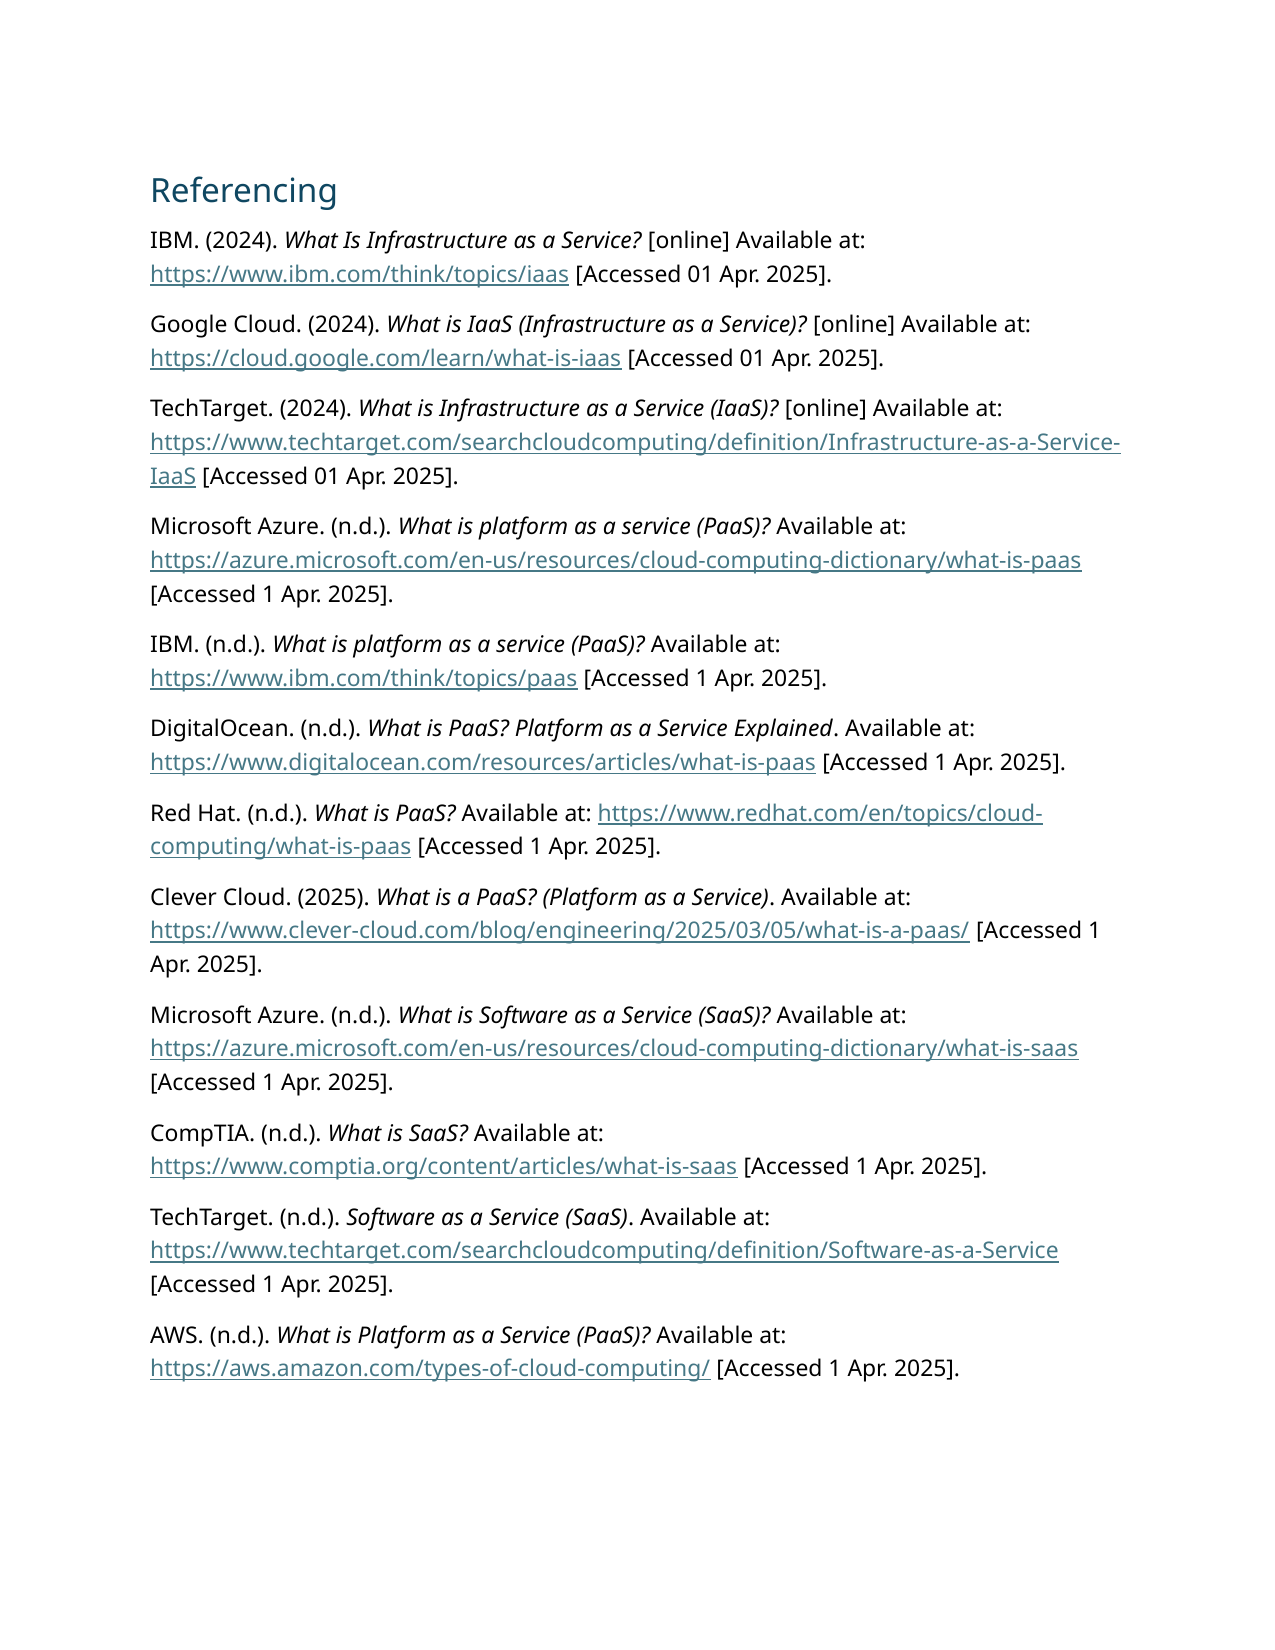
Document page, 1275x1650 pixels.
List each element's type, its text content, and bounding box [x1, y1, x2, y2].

text IBM. (n.d.). What is platform as a service (PaaS)? Available at: https://www.ibm.com/think/topics/paas [Accessed 1 Apr. 2025]. [150, 628, 1125, 693]
text Clever Cloud. (2025). What is a PaaS? (Platform as a Service). Available at: https://www.clever-cloud.com/blog/engineering/2025/03/05/what-is-a-paas/ [Accessed 1 Apr. 2025]. [150, 881, 1125, 979]
text CompTIA. (n.d.). What is SaaS? Available at: https://www.comptia.org/content/articles/what-is-saas [Accessed 1 Apr. 2025]. [150, 1116, 1125, 1181]
text DigitalOcean. (n.d.). What is PaaS? Platform as a Service Explained. Available at: https://www.digitalocean.com/resources/articles/what-is-paas [Accessed 1 Apr. 2025]. [150, 712, 1125, 777]
subtitle Referencing [150, 167, 1125, 212]
text IBM. (2024). What Is Infrastructure as a Service? [online] Available at: https://www.ibm.com/think/topics/iaas [Accessed 01 Apr. 2025]. [150, 224, 1125, 289]
text Google Cloud. (2024). What is IaaS (Infrastructure as a Service)? [online] Available at: https://cloud.google.com/learn/what-is-iaas [Accessed 01 Apr. 2025]. [150, 308, 1125, 373]
text Microsoft Azure. (n.d.). What is platform as a service (PaaS)? Available at: https://azure.microsoft.com/en-us/resources/cloud-computing-dictionary/what-is-paas [Accessed 1 Apr. 2025]. [150, 510, 1125, 609]
text TechTarget. (2024). What is Infrastructure as a Service (IaaS)? [online] Available at: https://www.techtarget.com/searchcloudcomputing/definition/Infrastructure-as-a-Service-IaaS [Accessed 01 Apr. 2025]. [150, 392, 1125, 491]
text AWS. (n.d.). What is Platform as a Service (PaaS)? Available at: https://aws.amazon.com/types-of-cloud-computing/ [Accessed 1 Apr. 2025]. [150, 1318, 1125, 1383]
text Red Hat. (n.d.). What is PaaS? Available at: https://www.redhat.com/en/topics/cloud-computing/what-is-paas [Accessed 1 Apr. 2025]. [150, 796, 1125, 861]
text Microsoft Azure. (n.d.). What is Software as a Service (SaaS)? Available at: https://azure.microsoft.com/en-us/resources/cloud-computing-dictionary/what-is-saas [Accessed 1 Apr. 2025]. [150, 998, 1125, 1097]
text TechTarget. (n.d.). Software as a Service (SaaS). Available at: https://www.techtarget.com/searchcloudcomputing/definition/Software-as-a-Service [Accessed 1 Apr. 2025]. [150, 1201, 1125, 1299]
